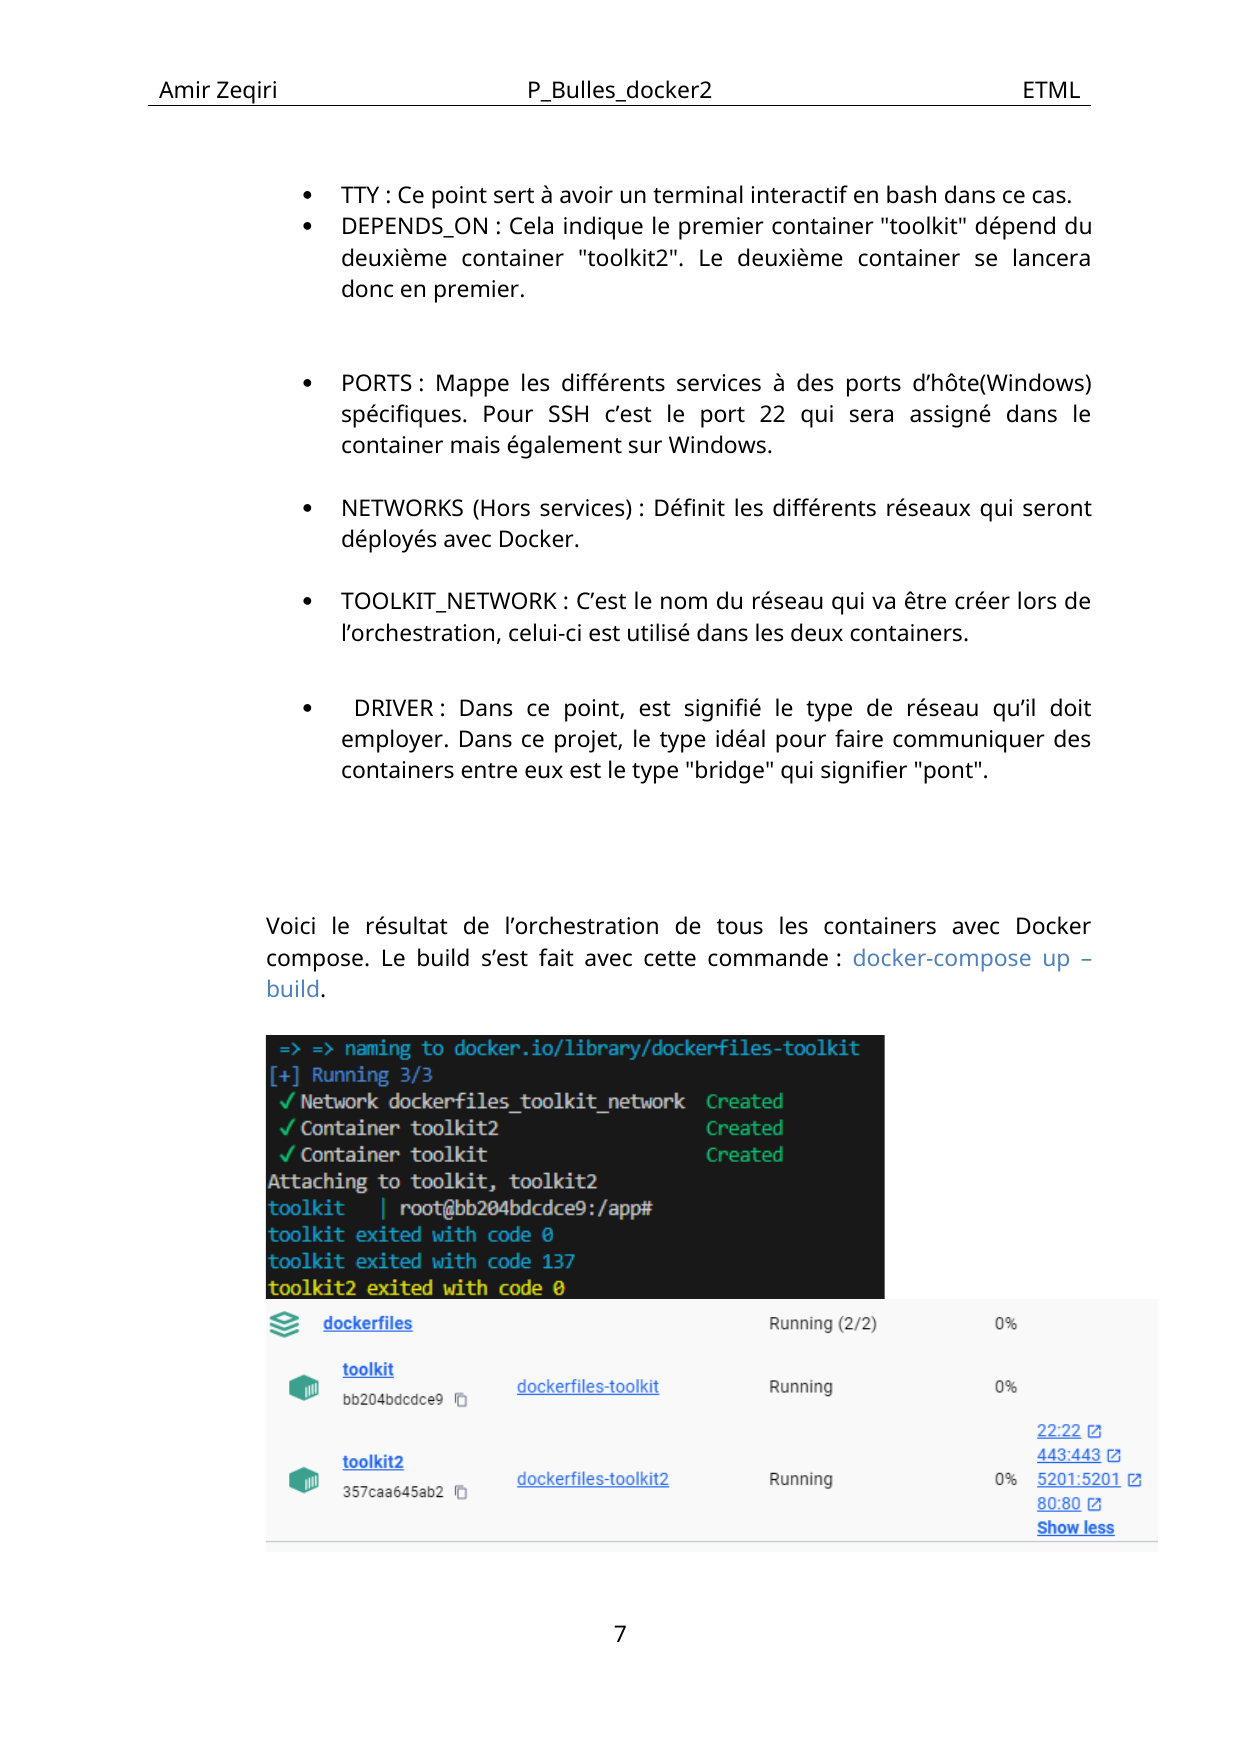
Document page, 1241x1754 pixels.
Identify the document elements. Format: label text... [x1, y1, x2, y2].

list TTY : Ce point sert à avoir un terminal interactif en bash dans ce cas. [303, 179, 1092, 210]
list DRIVER : Dans ce point, est signifié le type de réseau qu’il doit employer. Dans ce projet, le type idéal pour faire communiquer des containers entre eux est le type "bridge" qui signifier "pont". [303, 691, 1092, 785]
picture [265, 1035, 1158, 1552]
list PORTS : Mappe les différents services à des ports d’hôte(Windows) spécifiques. Pour SSH c’est le port 22 qui sera assigné dans le container mais également sur Windows. [303, 366, 1092, 460]
list DEPENDS_ON : Cela indique le premier container "toolkit" dépend du deuxième container "toolkit2". Le deuxième container se lancera donc en premier. [303, 210, 1092, 304]
text Voici le résultat de l’orchestration de tous les containers avec Docker compose. Le build s’est fait avec cette commande : docker-compose up –build. [266, 910, 1092, 1004]
list NETWORKS (Hors services) : Définit les différents réseaux qui seront déployés avec Docker. [303, 491, 1092, 554]
list TOOLKIT_NETWORK : C’est le nom du réseau qui va être créer lors de l’orchestration, celui-ci est utilisé dans les deux containers. [303, 585, 1092, 648]
